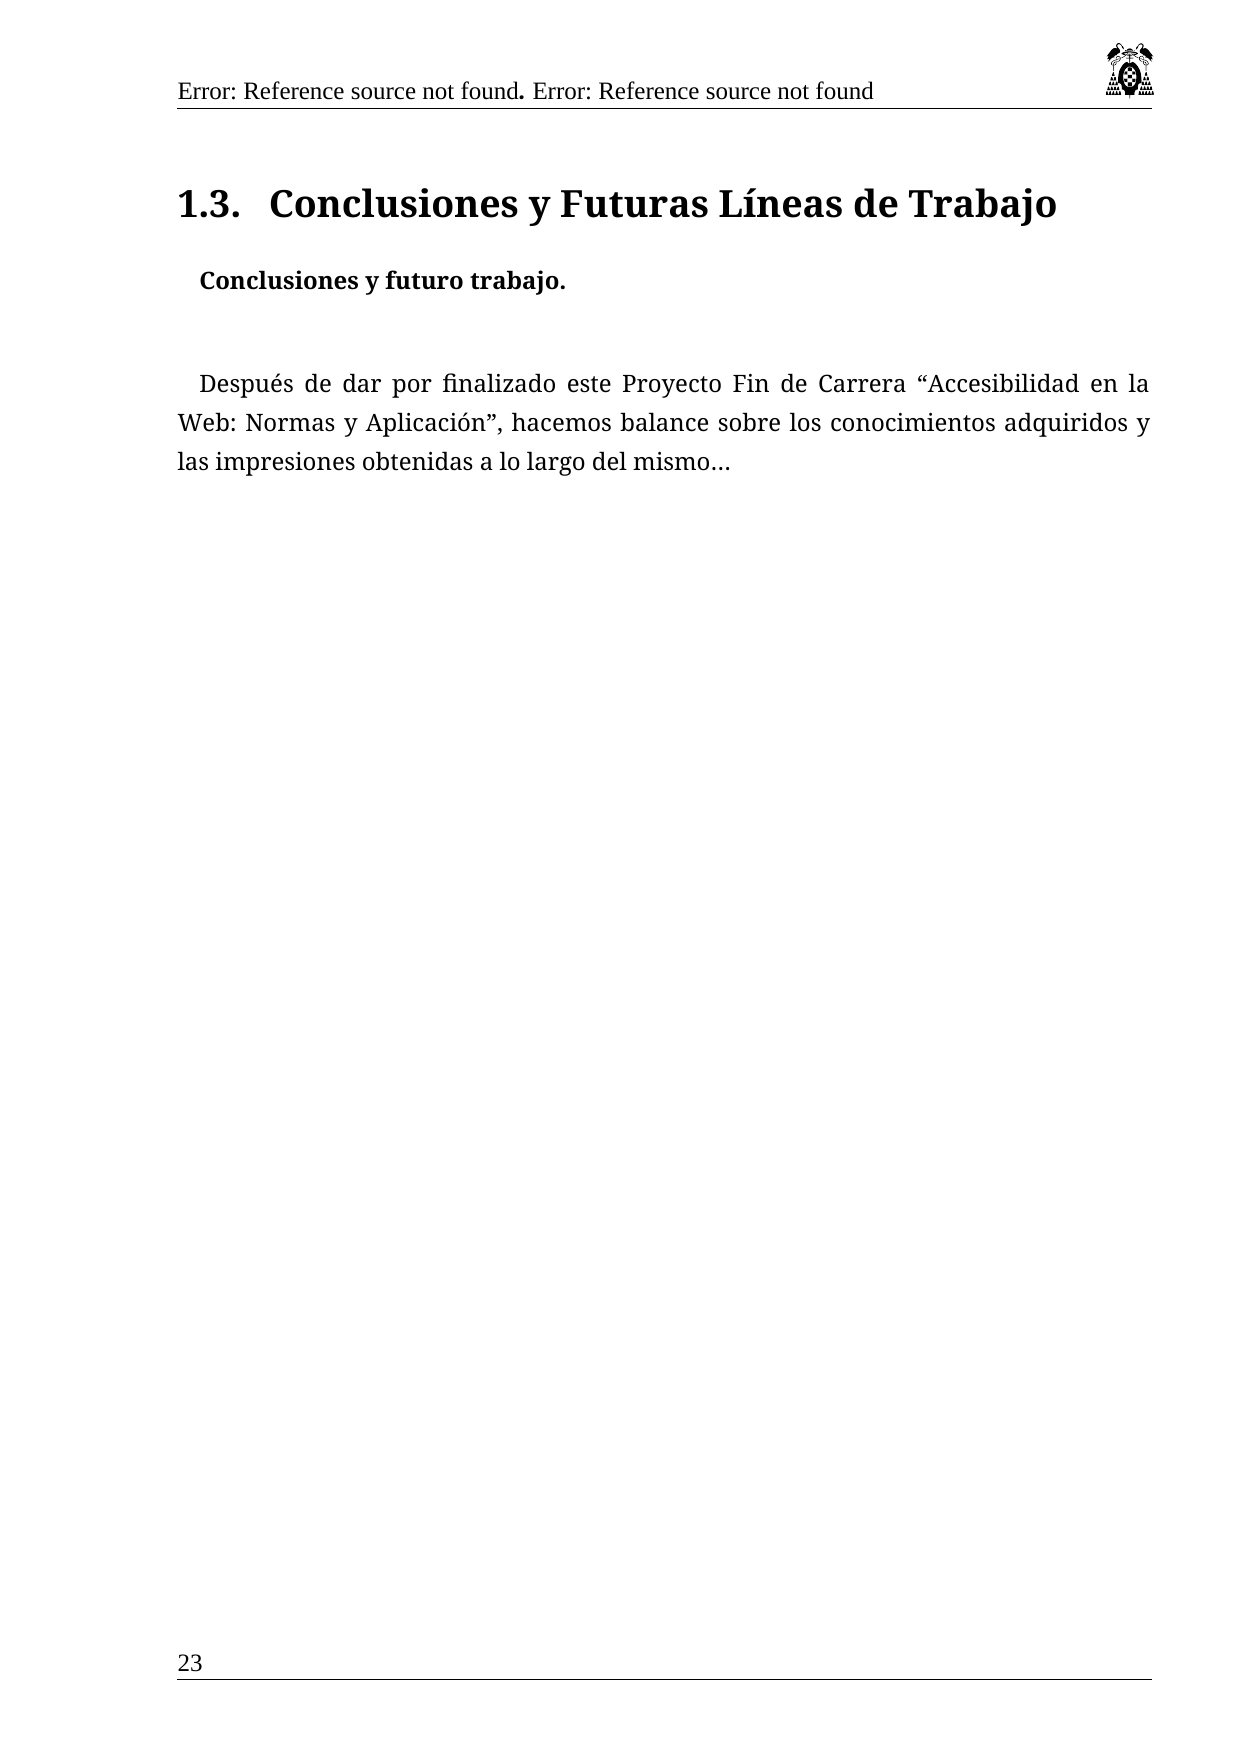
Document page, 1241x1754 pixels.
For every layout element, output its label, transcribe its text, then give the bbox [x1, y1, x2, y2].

text Después de dar por finalizado este Proyecto Fin de Carrera “Accesibilidad en la Web: Normas y Aplicación”, hacemos balance sobre los conocimientos adquiridos y las impresiones obtenidas a lo largo del mismo… [177, 367, 1152, 477]
text Conclusiones y futuro trabajo. [177, 263, 1152, 296]
picture [1105, 43, 1155, 100]
subtitle Conclusiones y Futuras Líneas de Trabajo [177, 177, 1152, 228]
